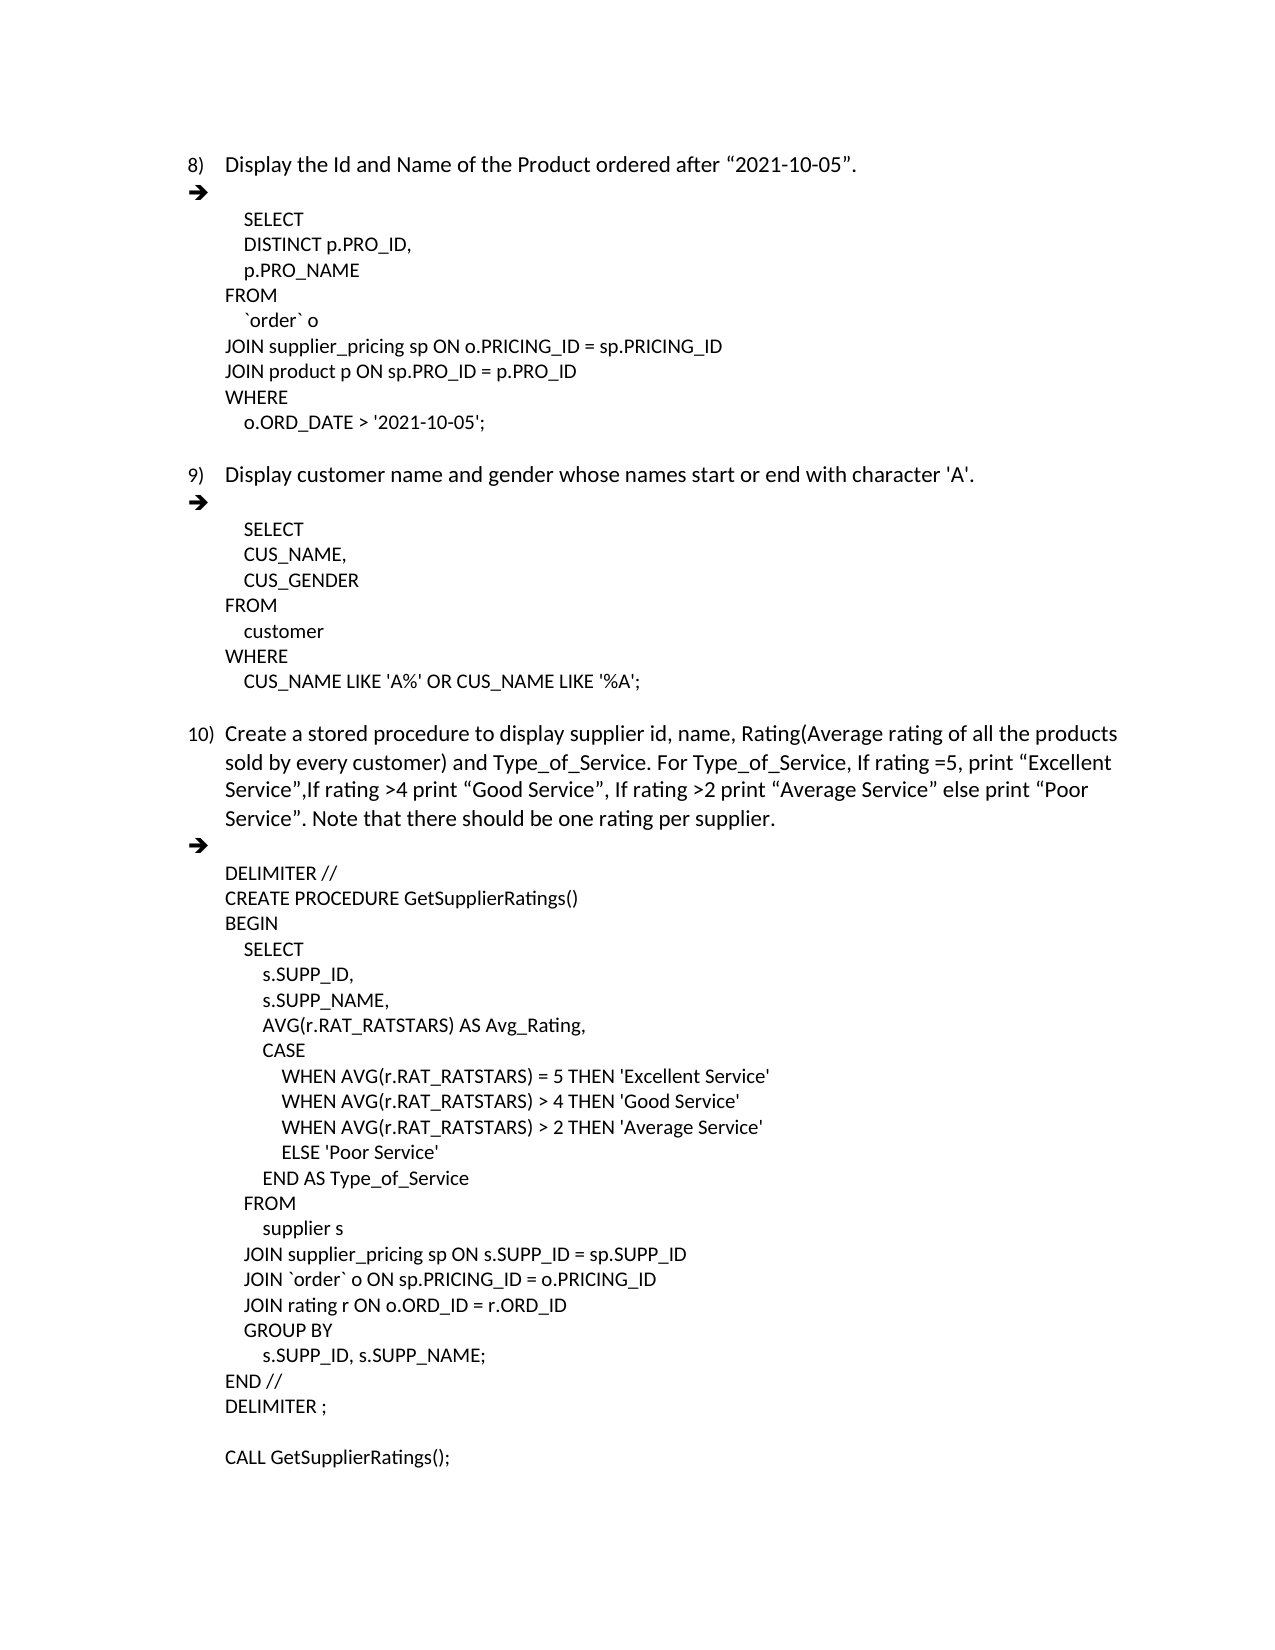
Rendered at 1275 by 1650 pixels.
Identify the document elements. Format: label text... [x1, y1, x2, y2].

list JOIN product p ON sp.PRO_ID = p.PRO_ID [225, 358, 1125, 384]
list SELECT [225, 516, 1125, 542]
list supplier s [225, 1216, 1125, 1241]
list CALL GetSupplierRatings(); [225, 1444, 1125, 1470]
list CASE [225, 1038, 1125, 1063]
list CUS_GENDER [225, 567, 1125, 592]
list p.PRO_NAME [225, 257, 1125, 282]
list s.SUPP_NAME, [225, 987, 1125, 1012]
list SELECT [225, 206, 1125, 231]
list BEGIN [225, 911, 1125, 936]
list WHERE [225, 643, 1125, 669]
list WHERE [225, 384, 1125, 409]
list SELECT [225, 936, 1125, 961]
list JOIN `order` o ON sp.PRICING_ID = o.PRICING_ID [225, 1266, 1125, 1292]
list Display customer name and gender whose names start or end with character 'A'. [187, 460, 1125, 488]
list AVG(r.RAT_RATSTARS) AS Avg_Rating, [225, 1012, 1125, 1038]
list CREATE PROCEDURE GetSupplierRatings() [225, 885, 1125, 911]
list s.SUPP_ID, [225, 961, 1125, 987]
list CUS_NAME LIKE 'A%' OR CUS_NAME LIKE '%A'; [225, 669, 1125, 694]
list o.ORD_DATE > '2021-10-05'; [225, 409, 1125, 435]
list customer [225, 618, 1125, 643]
list CUS_NAME, [225, 542, 1125, 567]
list WHEN AVG(r.RAT_RATSTARS) = 5 THEN 'Excellent Service' [225, 1063, 1125, 1088]
list Display the Id and Name of the Product ordered after “2021-10-05”. [187, 150, 1125, 178]
list WHEN AVG(r.RAT_RATSTARS) > 2 THEN 'Average Service' [225, 1114, 1125, 1139]
list `order` o [225, 308, 1125, 333]
list JOIN supplier_pricing sp ON o.PRICING_ID = sp.PRICING_ID [225, 333, 1125, 358]
list DELIMITER ; [225, 1393, 1125, 1419]
list WHEN AVG(r.RAT_RATSTARS) > 4 THEN 'Good Service' [225, 1088, 1125, 1114]
list FROM [225, 1190, 1125, 1216]
list END AS Type_of_Service [225, 1165, 1125, 1190]
list FROM [225, 282, 1125, 308]
list s.SUPP_ID, s.SUPP_NAME; [225, 1343, 1125, 1368]
list DISTINCT p.PRO_ID, [225, 231, 1125, 257]
list DELIMITER // [225, 860, 1125, 885]
list JOIN supplier_pricing sp ON s.SUPP_ID = sp.SUPP_ID [225, 1241, 1125, 1266]
list JOIN rating r ON o.ORD_ID = r.ORD_ID [225, 1292, 1125, 1317]
list END // [225, 1368, 1125, 1393]
list GROUP BY [225, 1317, 1125, 1343]
list FROM [225, 592, 1125, 618]
list Create a stored procedure to display supplier id, name, Rating(Average rating of all the products sold by every customer) and Type_of_Service. For Type_of_Service, If rating =5, print “Excellent Service”,If rating >4 print “Good Service”, If rating >2 print “Average Service” else print “Poor Service”. Note that there should be one rating per supplier. [187, 719, 1125, 832]
list ELSE 'Poor Service' [225, 1139, 1125, 1165]
